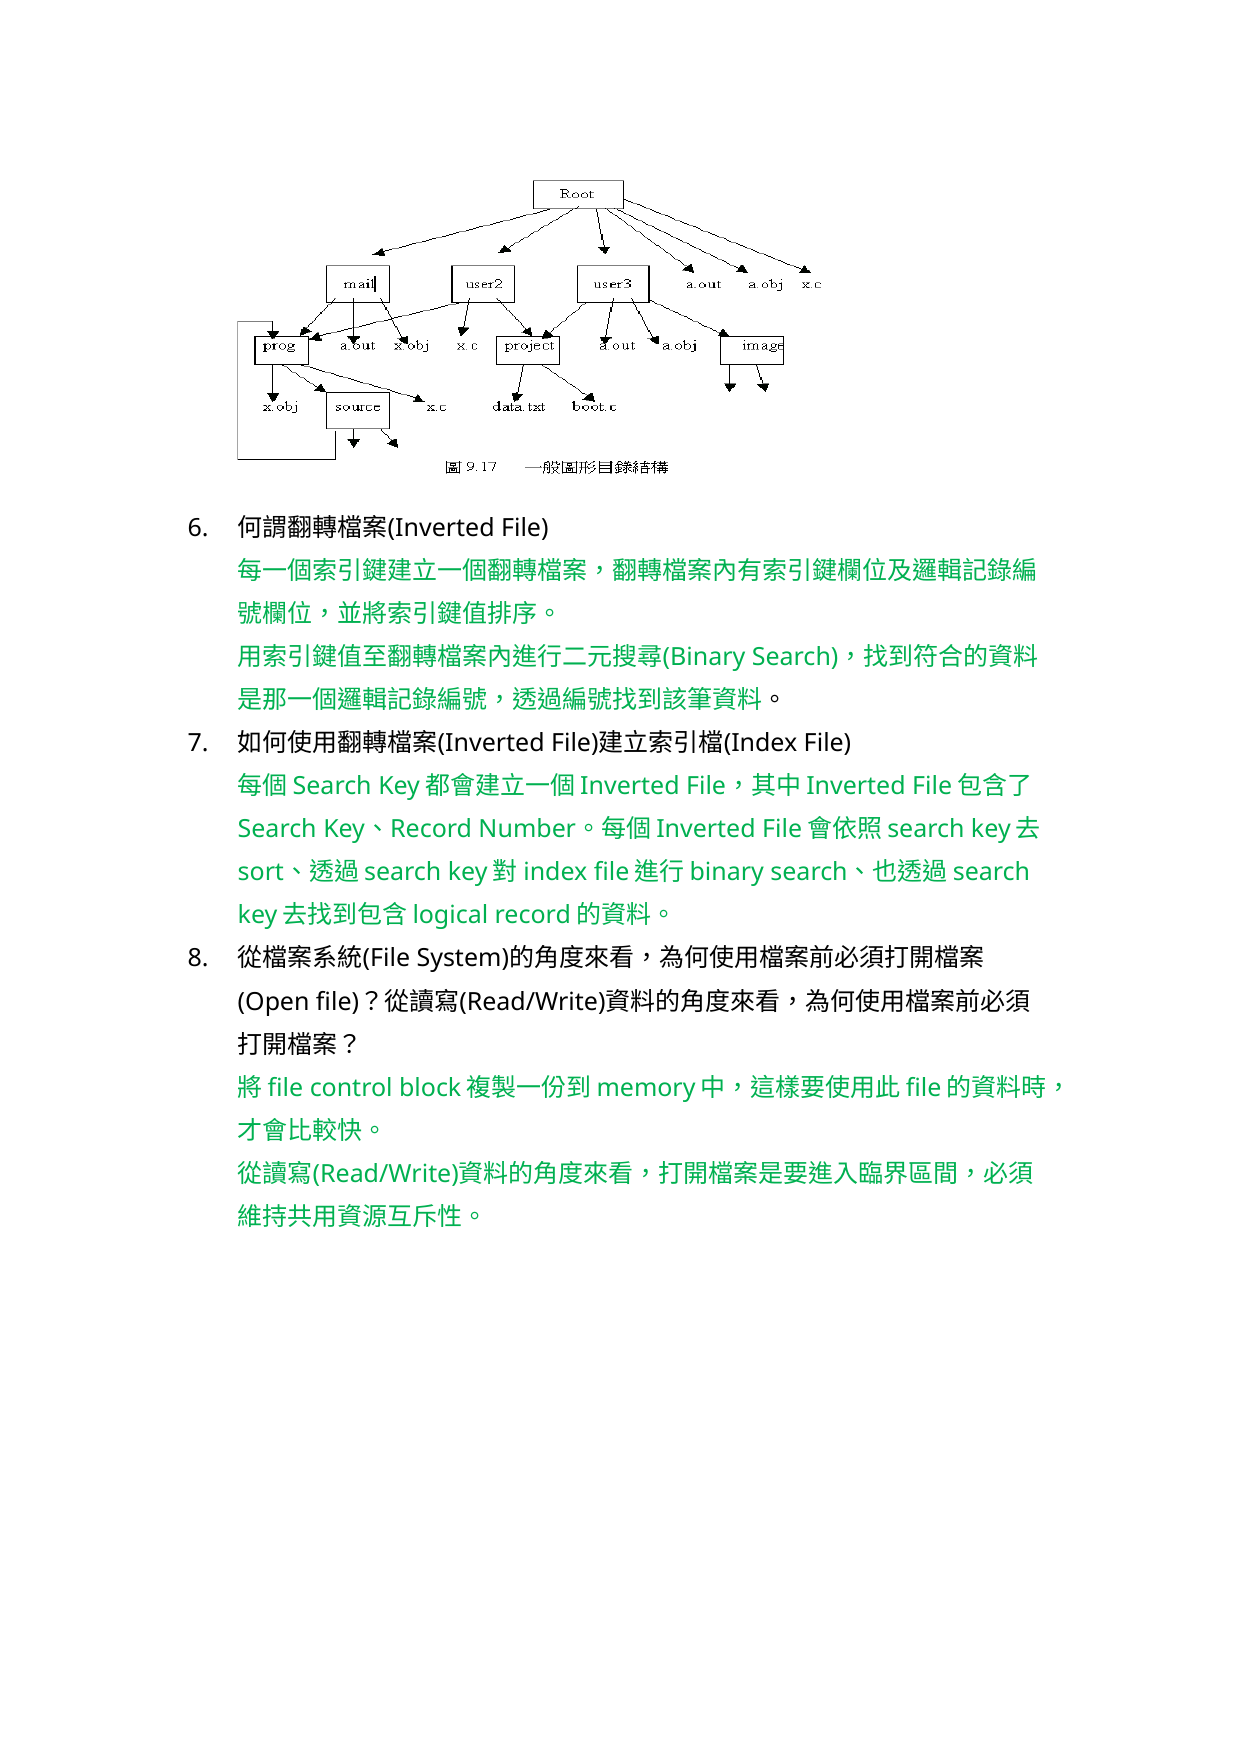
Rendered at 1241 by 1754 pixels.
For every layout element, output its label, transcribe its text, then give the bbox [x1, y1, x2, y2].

list 何謂翻轉檔案(Inverted File) [187, 507, 1053, 544]
list 如何使用翻轉檔案(Inverted File)建立索引檔(Index File) [187, 722, 1053, 759]
list 每一個索引鍵建立一個翻轉檔案，翻轉檔案內有索引鍵欄位及邏輯記錄編號欄位，並將索引鍵值排序。 [237, 550, 1053, 631]
list 用索引鍵值至翻轉檔案內進行二元搜尋(Binary Search)，找到符合的資料是那一個邏輯記錄編號，透過編號找到該筆資料。 [237, 636, 1053, 717]
list 從檔案系統(File System)的角度來看，為何使用檔案前必須打開檔案(Open file)？從讀寫(Read/Write)資料的角度來看，為何使用檔案前必須打開檔案？ [187, 937, 1053, 1061]
list 每個Search Key都會建立一個Inverted File，其中Inverted File包含了Search Key、Record Number。每個Inverted File會依照search key去sort、透過search key對 index file進行binary search、也透過search key去找到包含logical record的資料。 [237, 765, 1053, 932]
picture [237, 164, 827, 479]
list 將file control block複製一份到memory中，這樣要使用此file的資料時，才會比較快。 [237, 1066, 1053, 1147]
list 從讀寫(Read/Write)資料的角度來看，打開檔案是要進入臨界區間，必須維持共用資源互斥性。 [237, 1152, 1053, 1233]
